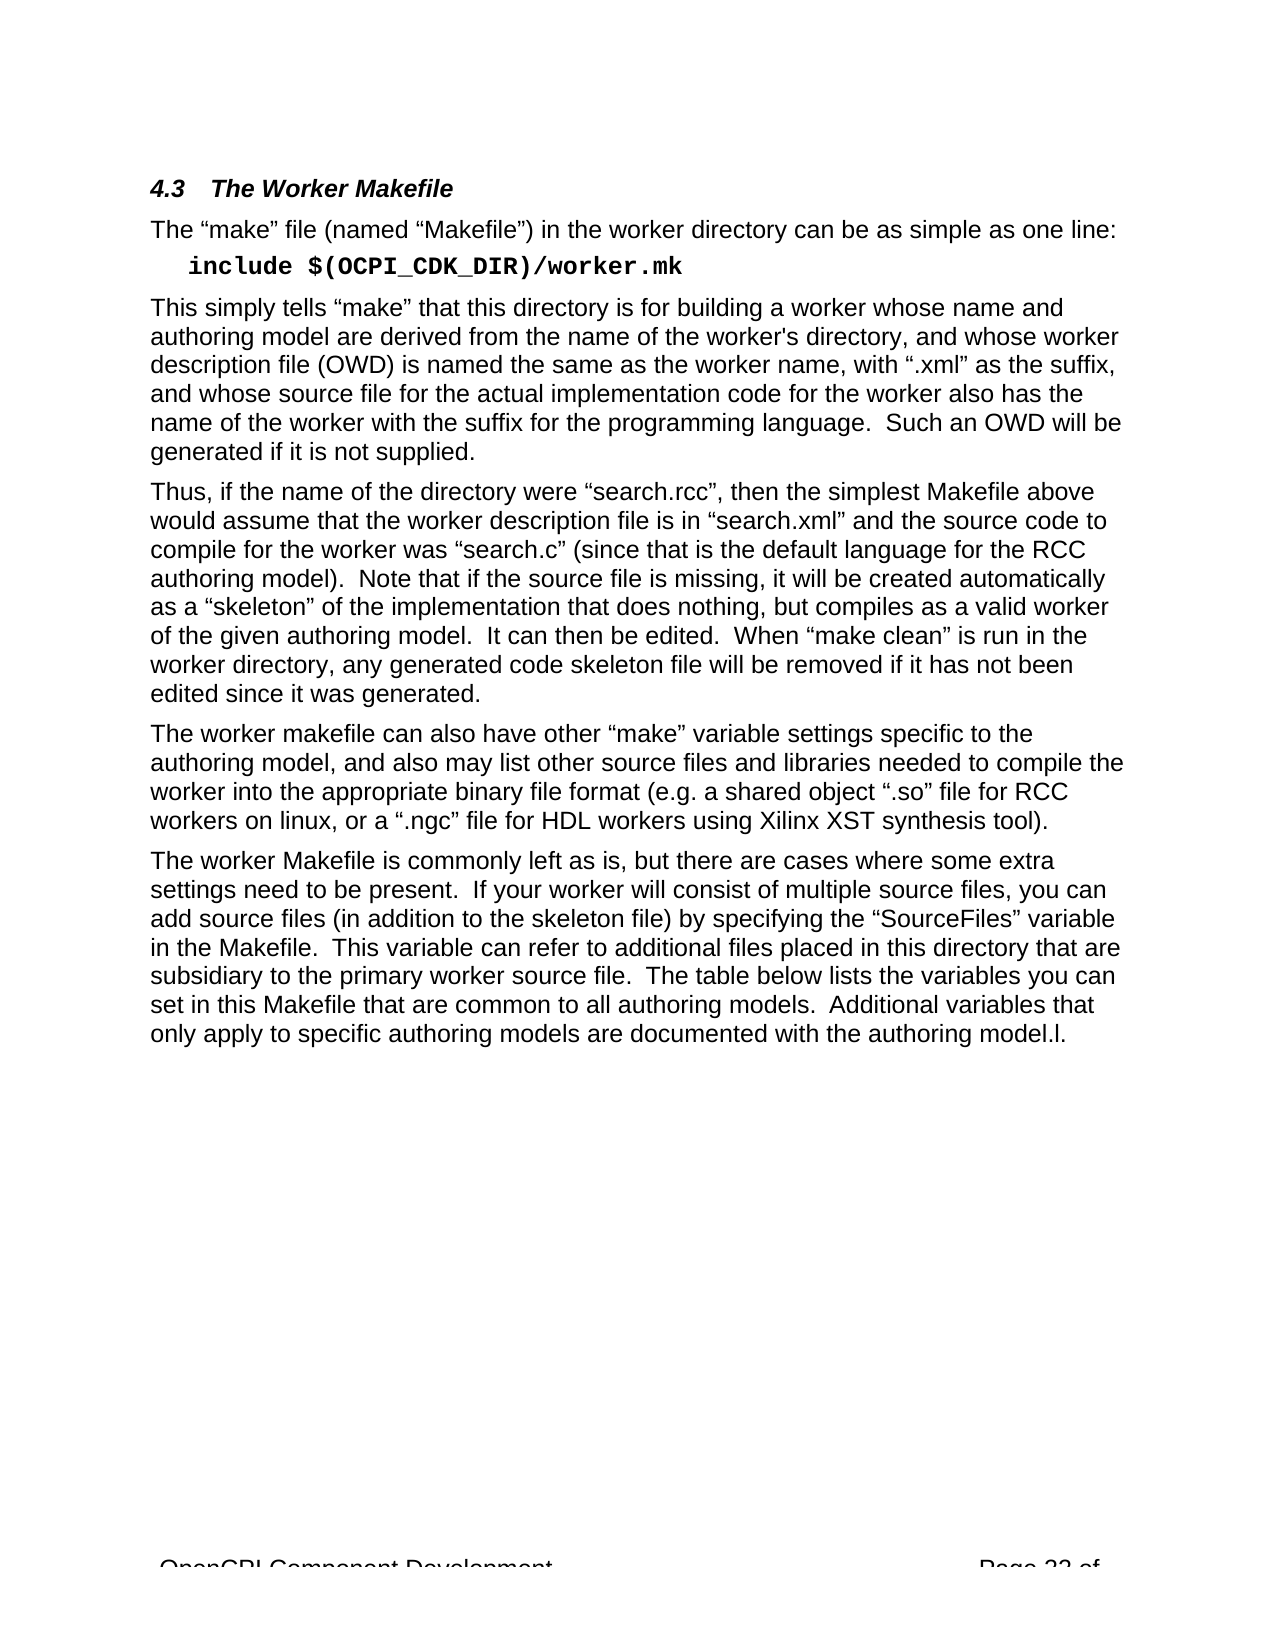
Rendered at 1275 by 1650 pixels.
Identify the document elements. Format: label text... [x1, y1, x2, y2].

text The worker makefile can also have other “make” variable settings specific to the authoring model, and also may list other source files and libraries needed to compile the worker into the appropriate binary file format (e.g. a shared object “.so” file for RCC workers on linux, or a “.ngc” file for HDL workers using Xilinx XST synthesis tool). [150, 719, 1131, 834]
text The worker Makefile is commonly left as is, but there are cases where some extra settings need to be present. If your worker will consist of multiple source files, you can add source files (in addition to the skeleton file) by specifying the “SourceFiles” variable in the Makefile. This variable can refer to additional files placed in this directory that are subsidiary to the primary worker source file. The table below lists the variables you can set in this Makefile that are common to all authoring models. Additional variables that only apply to specific authoring models are documented with the authoring model.l. [150, 846, 1123, 1048]
text The “make” file (named “Makefile”) in the worker directory can be as simple as one line: [150, 215, 1137, 244]
text Thus, if the name of the directory were “search.rcc”, then the simplest Makefile above would assume that the worker description file is in “search.xml” and the source code to compile for the worker was “search.c” (since that is the default language for the RCC authoring model). Note that if the source file is missing, it will be created automatically as a “skeleton” of the implementation that does nothing, but compiles as a valid worker of the given authoring model. It can then be edited. When “make clean” is run in the worker directory, any generated code skeleton file will be removed if it has not been edited since it was generated. [150, 477, 1113, 707]
subtitle The Worker Makefile [150, 174, 1137, 203]
subtitle include $(OCPI_CDK_DIR)/worker.mk [188, 253, 1137, 282]
text This simply tells “make” that this directory is for building a worker whose name and authoring model are derived from the name of the worker's directory, and whose worker description file (OWD) is named the same as the worker name, with “.xml” as the suffix, and whose source file for the actual implementation code for the worker also has the name of the worker with the suffix for the programming language. Such an OWD will be generated if it is not supplied. [150, 293, 1131, 466]
